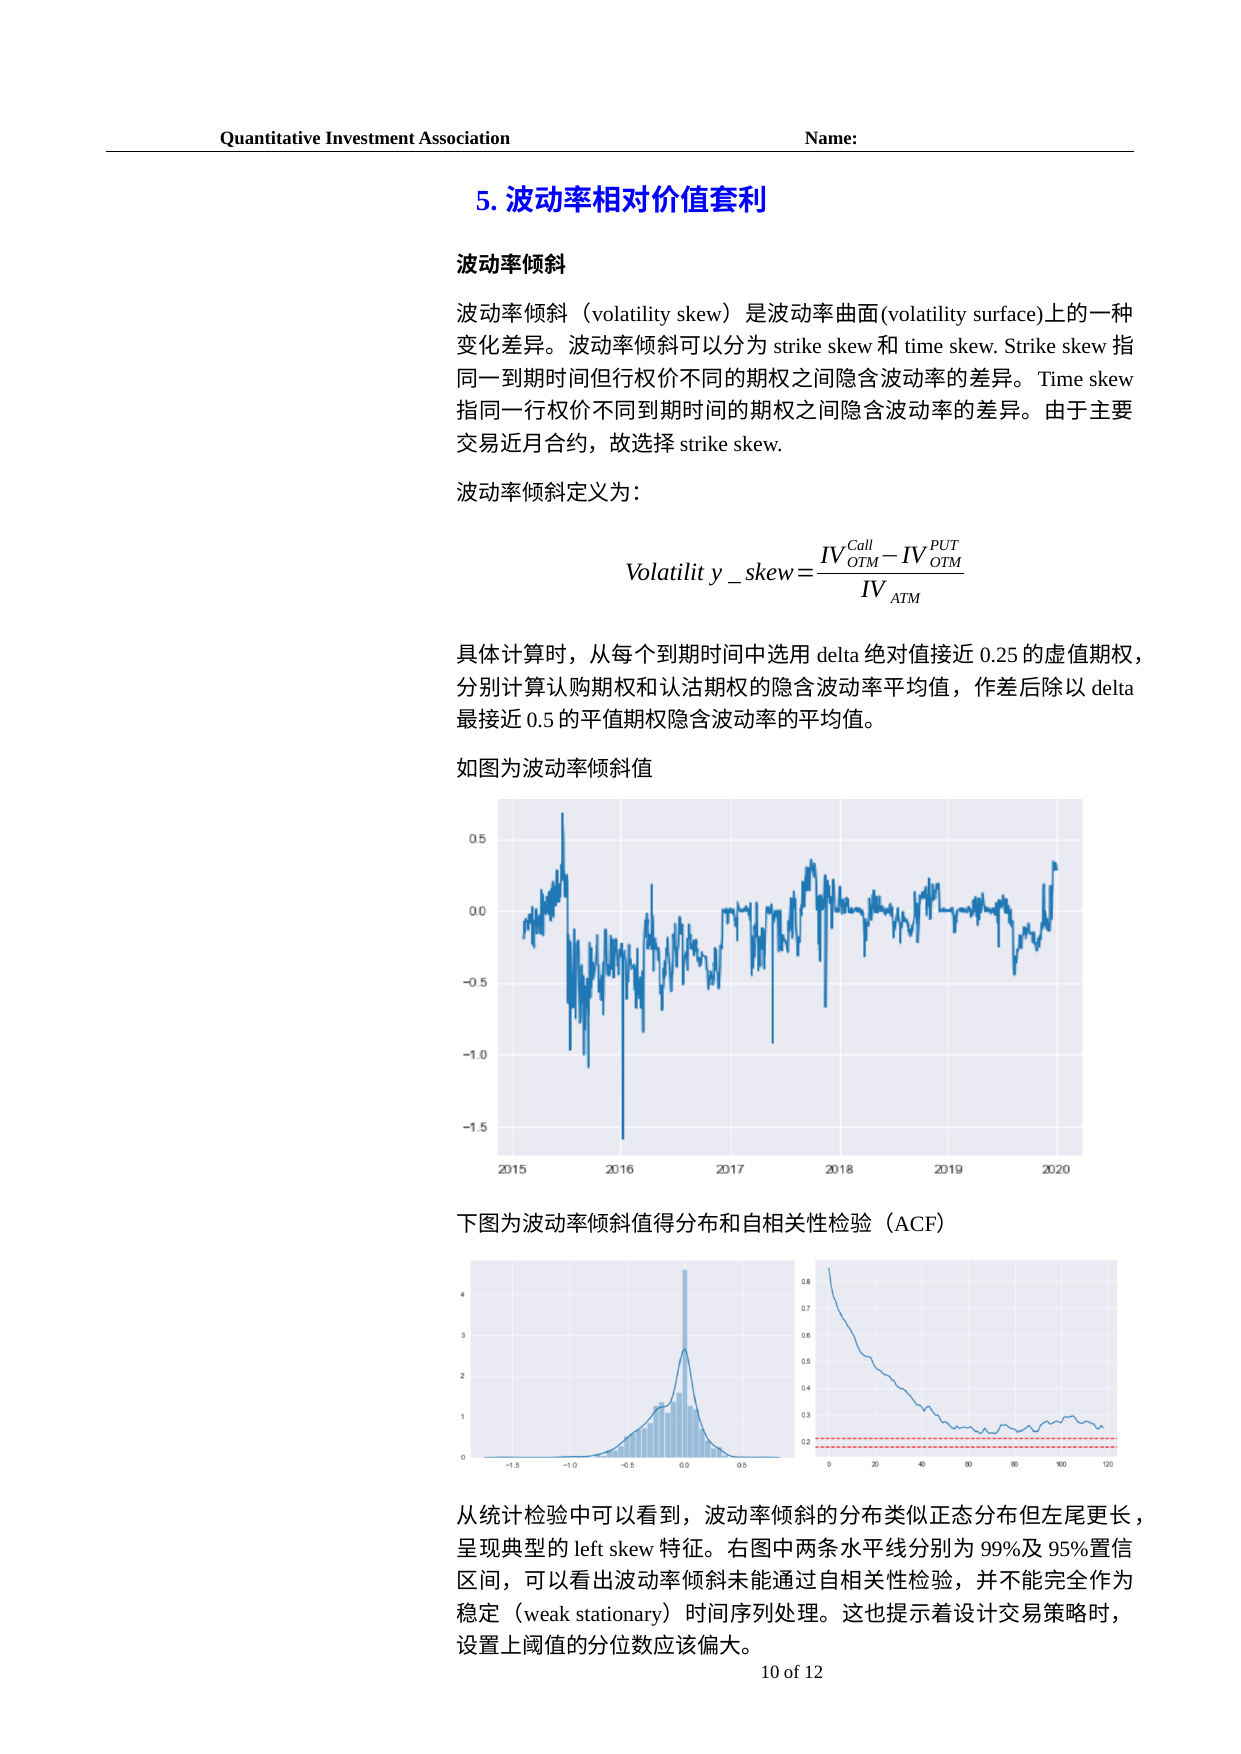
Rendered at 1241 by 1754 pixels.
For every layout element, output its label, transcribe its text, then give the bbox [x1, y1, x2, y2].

picture [456, 799, 1089, 1180]
text 具体计算时，从每个到期时间中选用delta绝对值接近0.25的虚值期权，分别计算认购期权和认沽期权的隐含波动率平均值，作差后除以delta最接近0.5的平值期权隐含波动率的平均值。 [456, 637, 1134, 734]
text 从统计检验中可以看到，波动率倾斜的分布类似正态分布但左尾更长，呈现典型的left skew特征。右图中两条水平线分别为99%及95%置信区间，可以看出波动率倾斜未能通过自相关性检验，并不能完全作为稳定（weak stationary）时间序列处理。这也提示着设计交易策略时，设置上阈值的分位数应该偏大。 [456, 1498, 1134, 1660]
subtitle 波动率相对价值套利 [476, 165, 1134, 230]
text 波动率倾斜（volatility skew）是波动率曲面(volatility surface)上的一种变化差异。波动率倾斜可以分为strike skew和time skew. Strike skew指同一到期时间但行权价不同的期权之间隐含波动率的差异。Time skew指同一行权价不同到期时间的期权之间隐含波动率的差异。由于主要交易近月合约，故选择strike skew. [456, 295, 1134, 458]
text 波动率倾斜定义为： [456, 474, 1134, 507]
text 下图为波动率倾斜值得分布和自相关性检验（ACF） [456, 1205, 1134, 1238]
picture [456, 1254, 1121, 1470]
text 如图为波动率倾斜值 [456, 750, 1134, 783]
text 波动率倾斜 [456, 247, 1134, 279]
